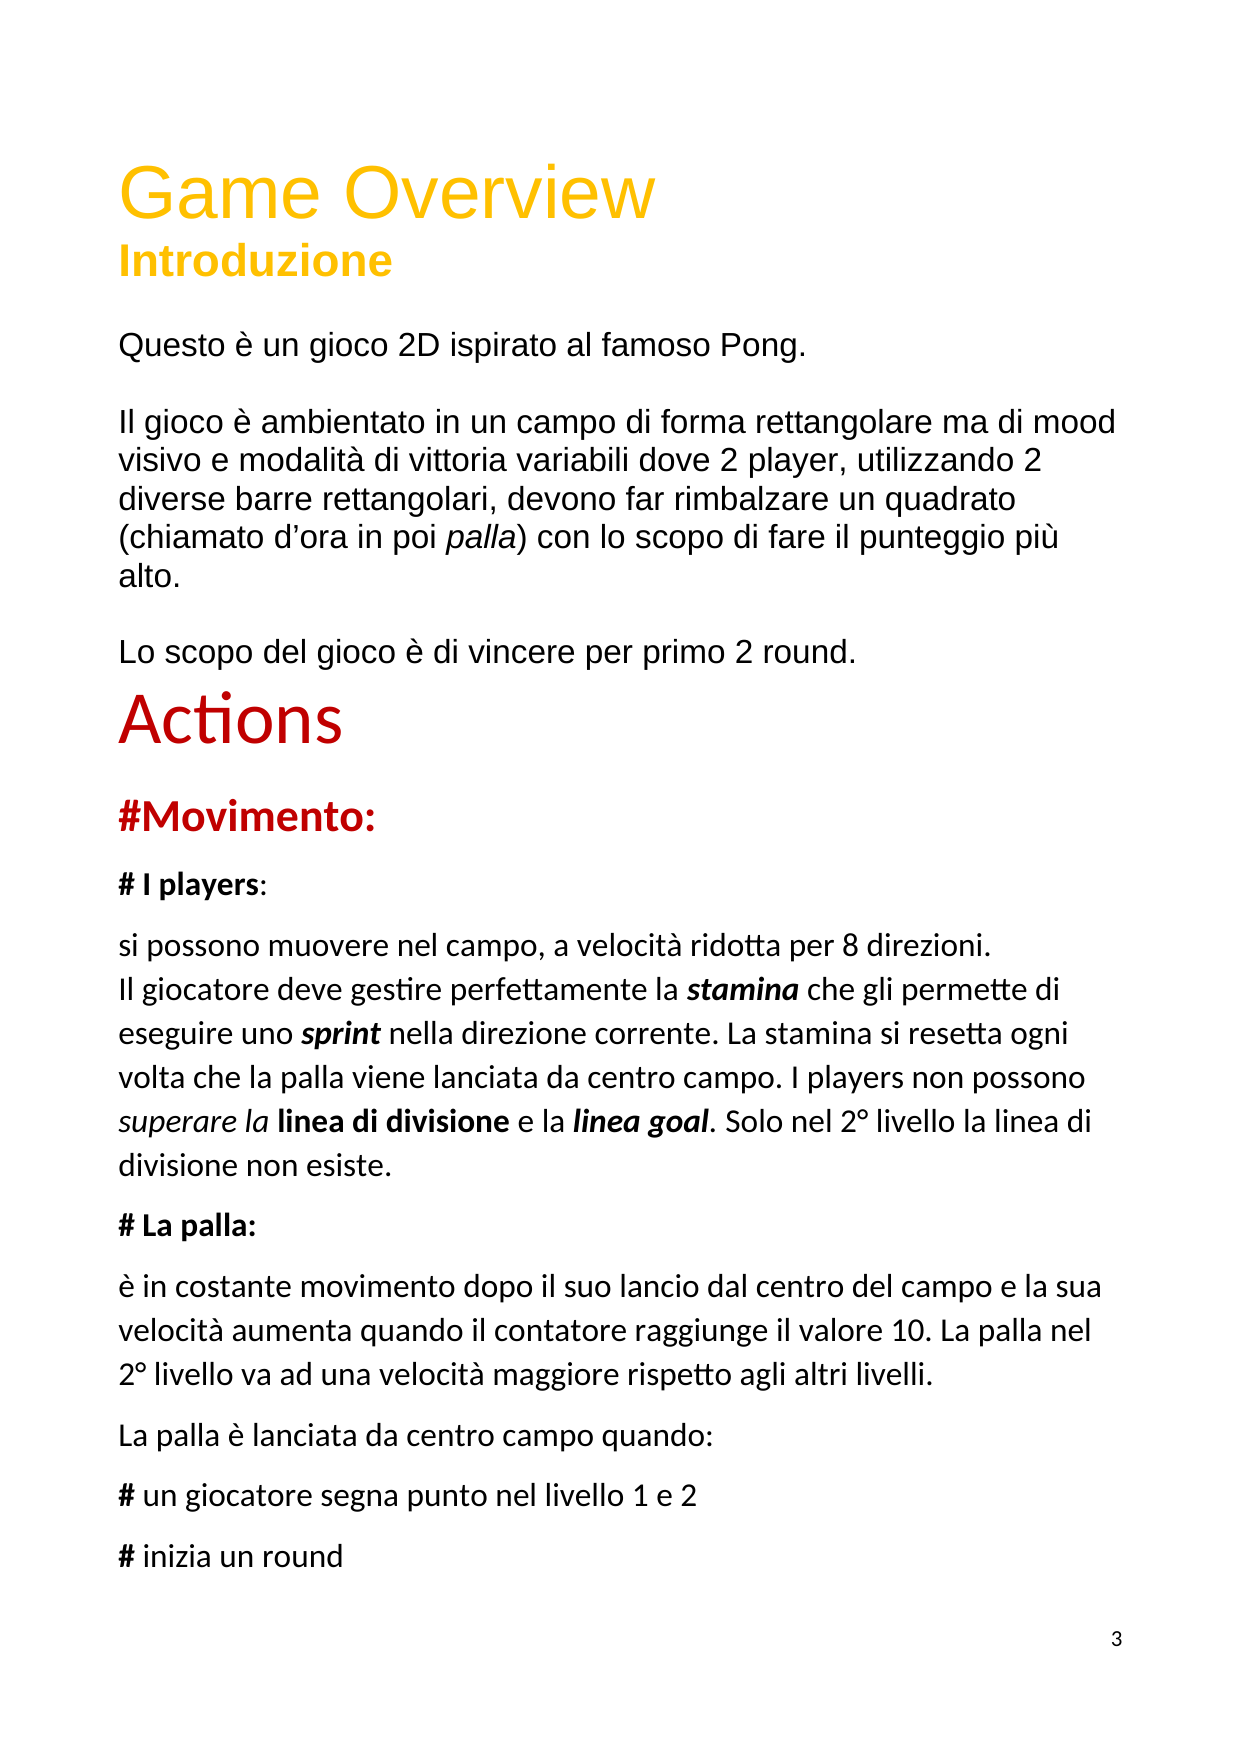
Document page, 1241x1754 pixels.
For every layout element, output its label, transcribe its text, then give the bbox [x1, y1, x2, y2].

text # inizia un round [118, 1535, 1122, 1576]
text Il gioco è ambientato in un campo di forma rettangolare ma di mood visivo e modalità di vittoria variabili dove 2 player, utilizzando 2 diverse barre rettangolari, devono far rimbalzare un quadrato (chiamato d’ora in poi palla) con lo scopo di fare il punteggio più alto. [118, 402, 1122, 594]
text #Movimento: [118, 786, 1122, 842]
text # I players: [118, 863, 1122, 904]
text La palla è lanciata da centro campo quando: [118, 1414, 1122, 1454]
text Game Overview [118, 148, 1122, 234]
text Actions [118, 671, 1122, 762]
text # un giocatore segna punto nel livello 1 e 2 [118, 1474, 1122, 1515]
text # La palla: [118, 1204, 1122, 1245]
text Introduzione [118, 234, 1122, 287]
text Lo scopo del gioco è di vincere per primo 2 round. [118, 632, 1122, 671]
text Questo è un gioco 2D ispirato al famoso Pong. [118, 325, 1122, 363]
text si possono muovere nel campo, a velocità ridotta per 8 direzioni. Il giocatore deve gestire perfettamente la stamina che gli permette di eseguire uno sprint nella direzione corrente. La stamina si resetta ogni volta che la palla viene lanciata da centro campo. I players non possono superare la linea di divisione e la linea goal. Solo nel 2° livello la linea di divisione non esiste. [118, 924, 1122, 1184]
text è in costante movimento dopo il suo lancio dal centro del campo e la sua velocità aumenta quando il contatore raggiunge il valore 10. La palla nel 2° livello va ad una velocità maggiore rispetto agli altri livelli. [118, 1265, 1122, 1394]
